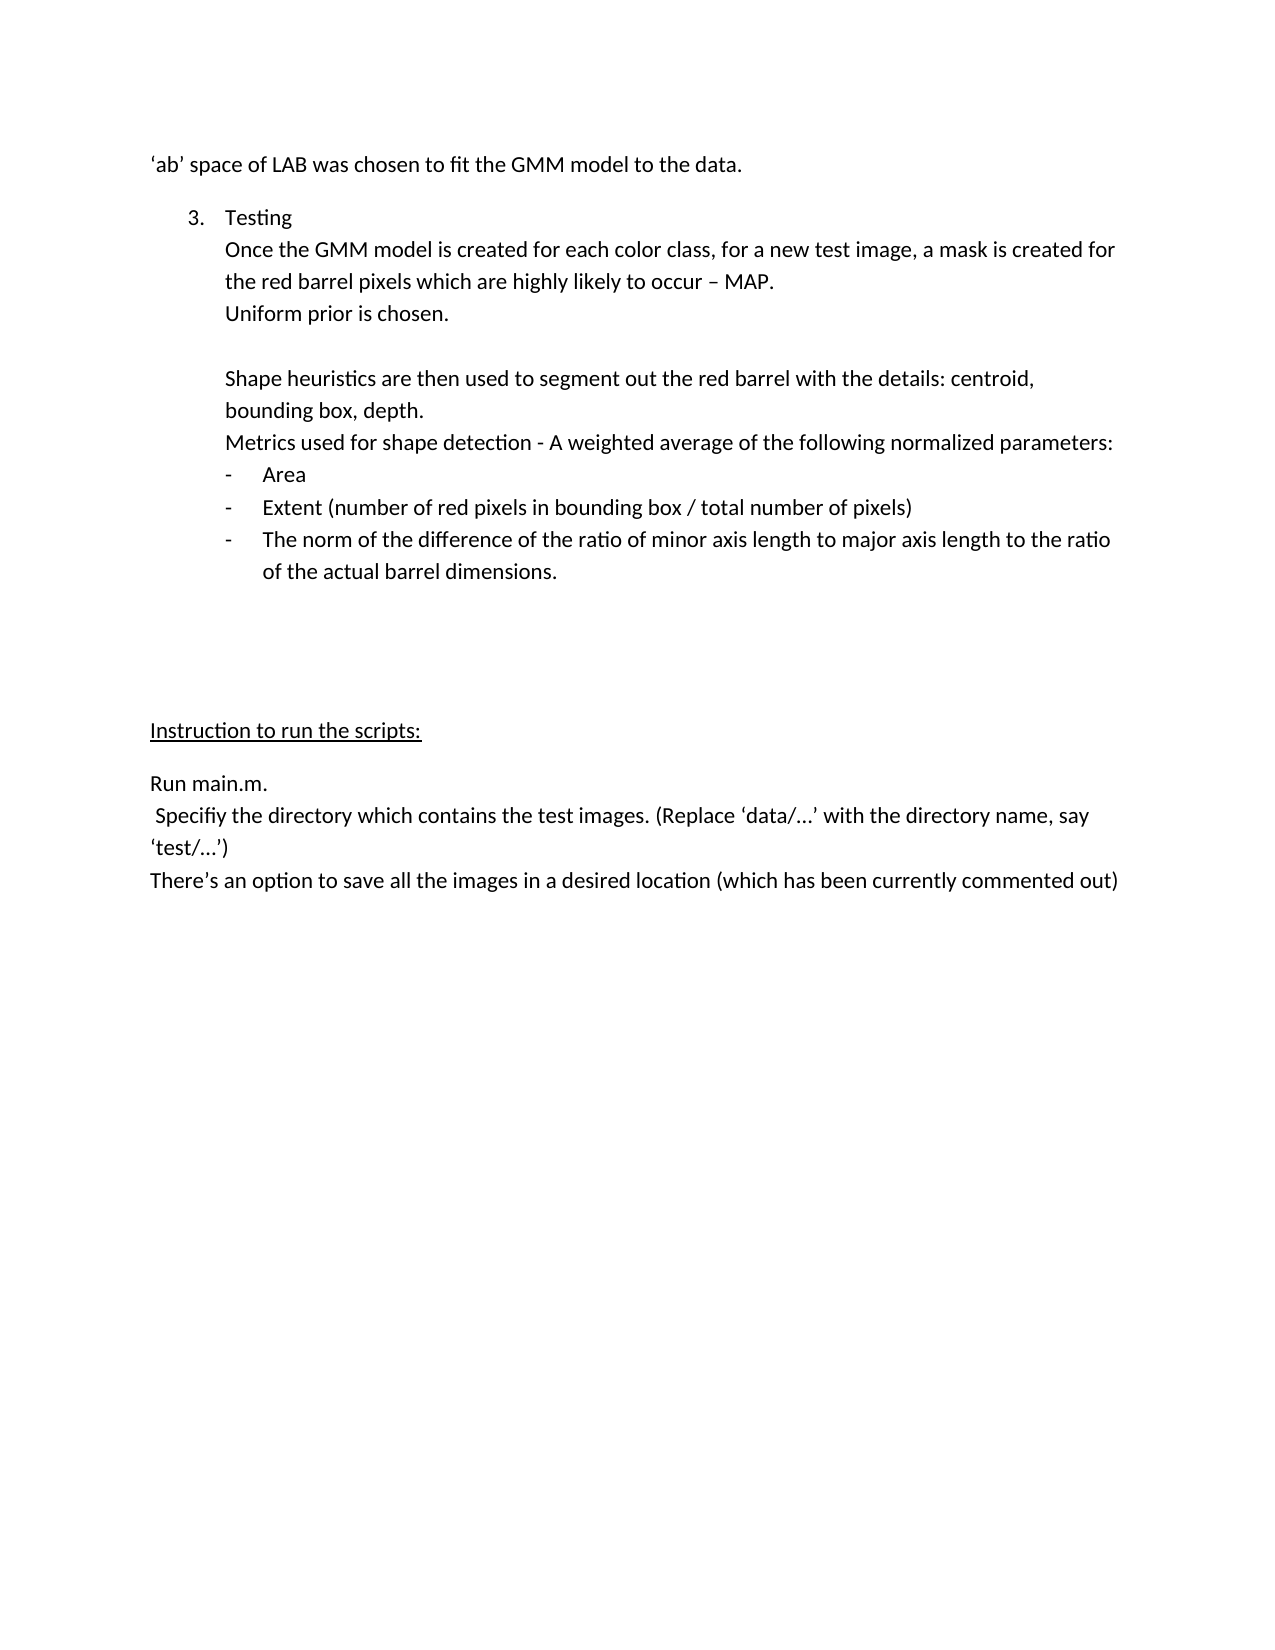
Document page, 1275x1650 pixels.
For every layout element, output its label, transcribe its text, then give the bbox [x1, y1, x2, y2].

list The norm of the difference of the ratio of minor axis length to major axis length to the ratio of the actual barrel dimensions. [225, 525, 1125, 585]
list Area [225, 461, 1125, 488]
list Once the GMM model is created for each color class, for a new test image, a mask is created for the red barrel pixels which are highly likely to occur – MAP. [225, 235, 1125, 295]
list Extent (number of red pixels in bounding box / total number of pixels) [225, 493, 1125, 521]
text Run main.m. Specifiy the directory which contains the test images. (Replace ‘data/…’ with the directory name, say ‘test/…’) There’s an option to save all the images in a desired location (which has been currently commented out) [150, 769, 1125, 894]
list Uniform prior is chosen. [225, 299, 1125, 328]
list Testing [187, 203, 1125, 231]
text Instruction to run the scripts: [150, 716, 1125, 744]
list Shape heuristics are then used to segment out the red barrel with the details: centroid, bounding box, depth. [225, 364, 1125, 424]
list Metrics used for shape detection - A weighted average of the following normalized parameters: [225, 428, 1125, 456]
text ‘ab’ space of LAB was chosen to fit the GMM model to the data. [150, 150, 1125, 178]
